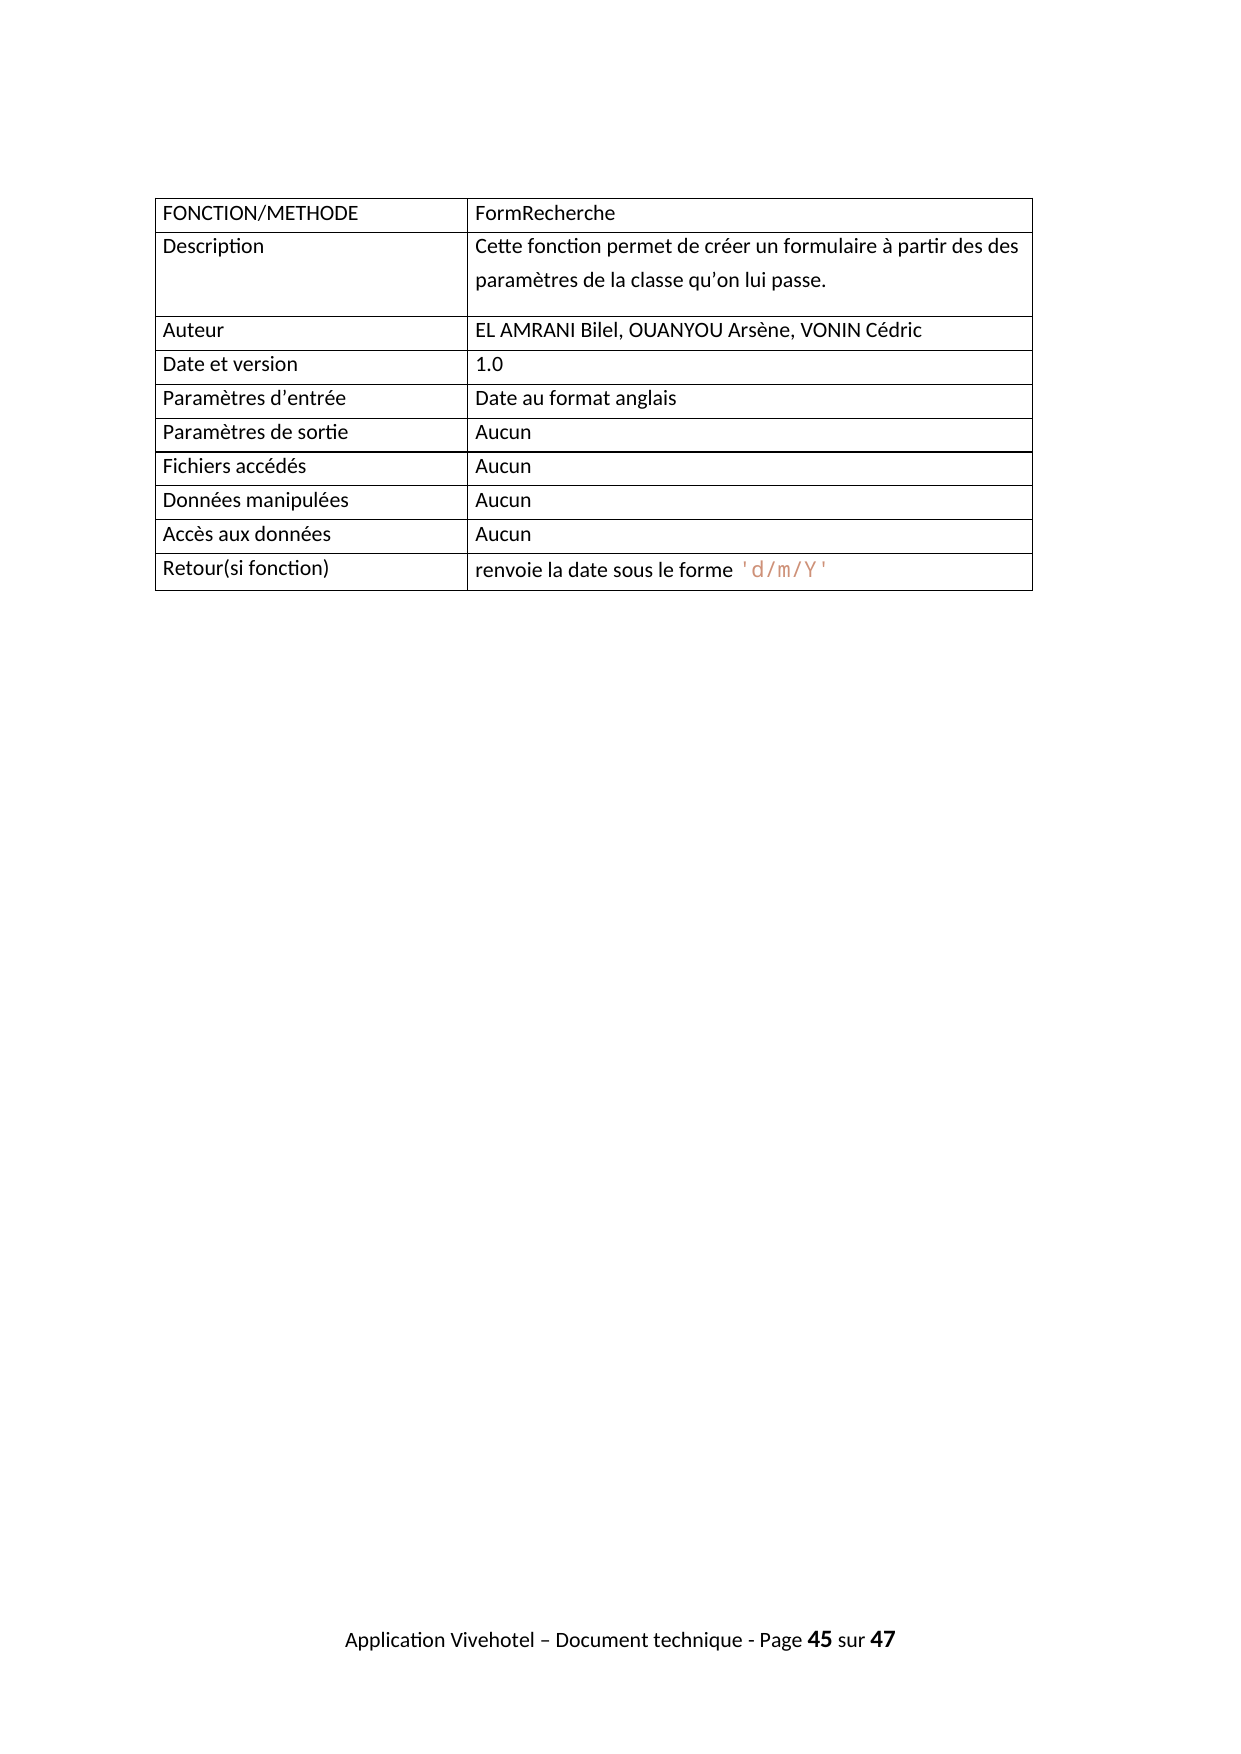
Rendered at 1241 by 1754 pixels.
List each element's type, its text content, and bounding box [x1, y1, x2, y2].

table_cell Cette fonction permet de créer un formulaire à partir des des paramètres de la classe qu’on lui passe. [468, 233, 1032, 316]
table_cell Retour(si fonction) [156, 554, 467, 590]
table_cell EL AMRANI Bilel, OUANYOU Arsène, VONIN Cédric [468, 317, 1032, 349]
table_cell Données manipulées [156, 486, 467, 519]
table_cell Description [156, 233, 467, 316]
table_header FONCTION/METHODE [156, 199, 467, 232]
table_cell Aucun [468, 520, 1032, 553]
table_cell Paramètres d’entrée [156, 385, 467, 417]
table_cell Aucun [468, 486, 1032, 519]
table_cell Aucun [468, 419, 1032, 451]
table_cell 1.0 [468, 351, 1032, 383]
table_cell Date au format anglais [468, 385, 1032, 417]
table_cell Paramètres de sortie [156, 419, 467, 451]
table_header FormRecherche [468, 199, 1032, 232]
table_cell Fichiers accédés [156, 453, 467, 485]
table_cell Accès aux données [156, 520, 467, 553]
table_cell renvoie la date sous le forme 'd/m/Y' [468, 554, 1032, 590]
table_cell Aucun [468, 453, 1032, 485]
table_cell Auteur [156, 317, 467, 349]
table_cell Date et version [156, 351, 467, 383]
